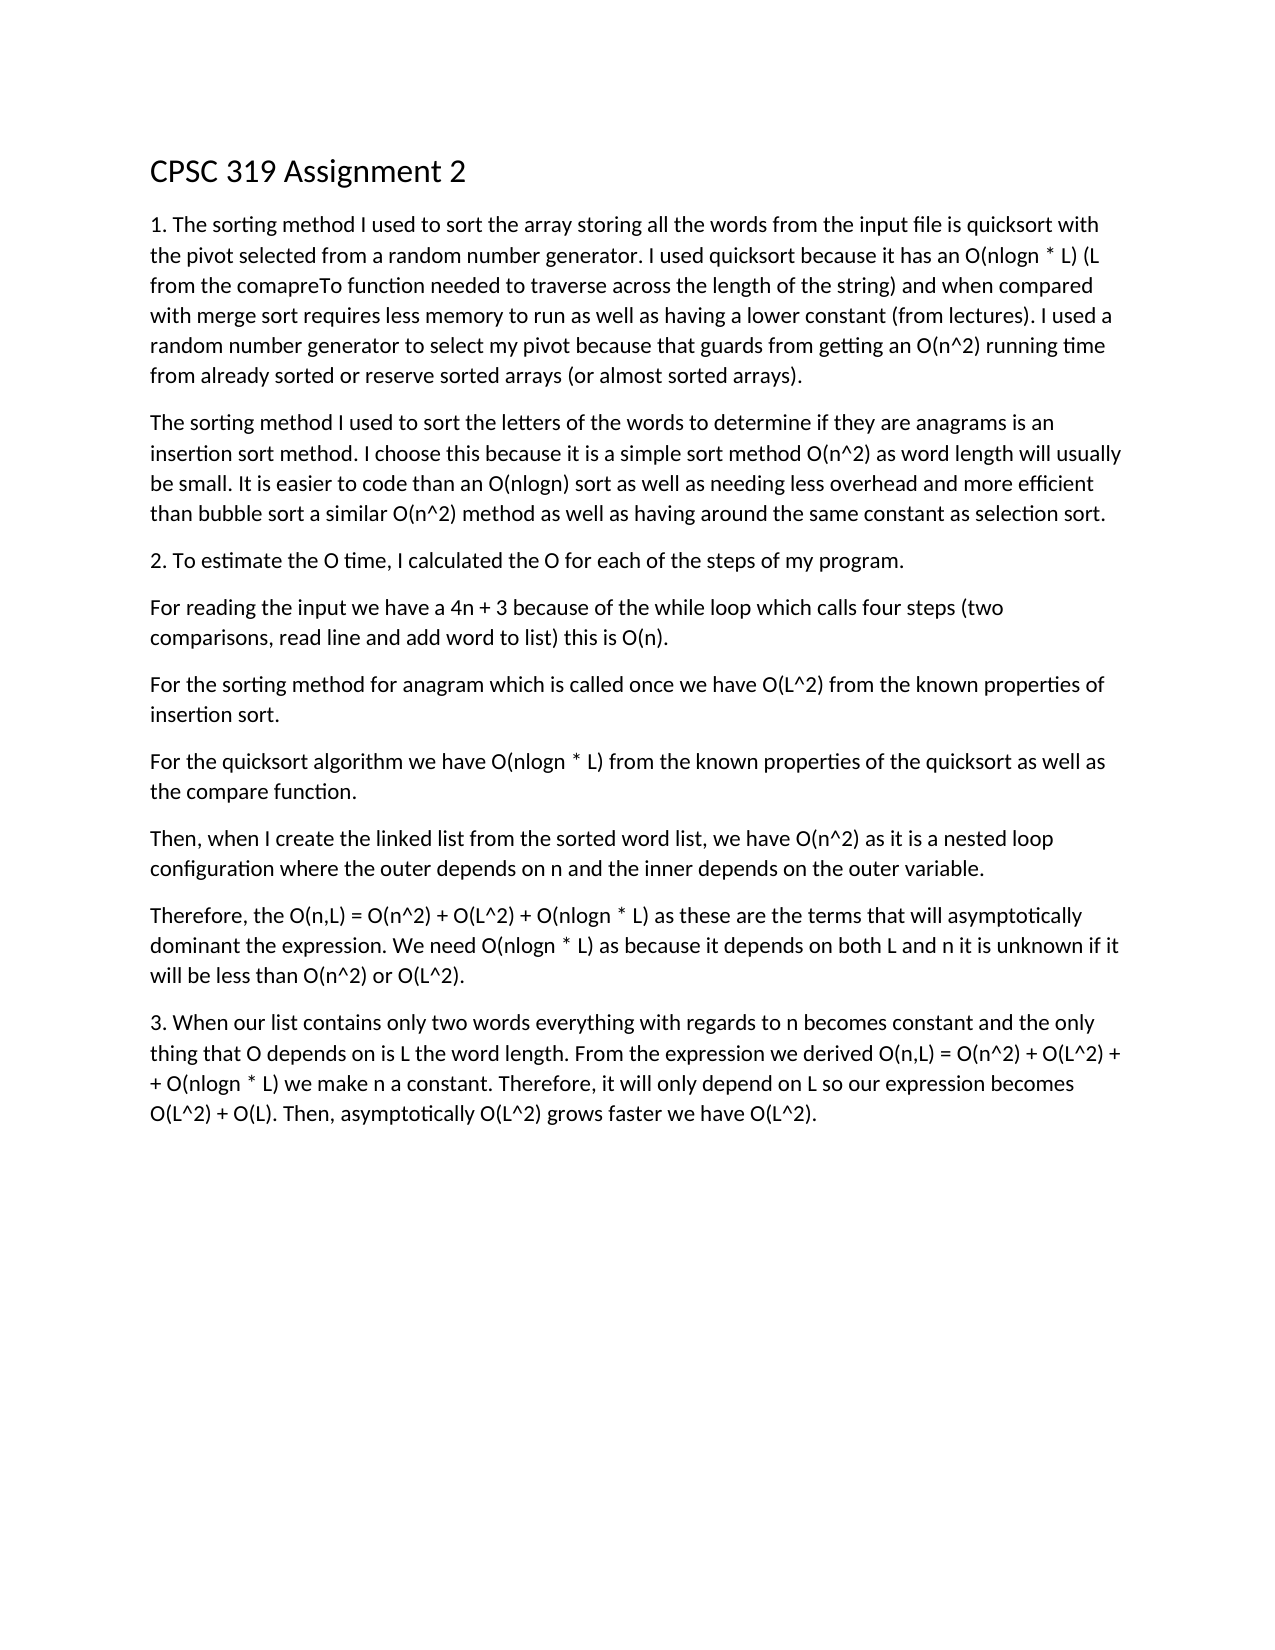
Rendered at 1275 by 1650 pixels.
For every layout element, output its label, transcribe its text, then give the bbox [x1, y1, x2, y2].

text For the quicksort algorithm we have O(nlogn * L) from the known properties of the quicksort as well as the compare function. [150, 747, 1125, 805]
text Therefore, the O(n,L) = O(n^2) + O(L^2) + O(nlogn * L) as these are the terms that will asymptotically dominant the expression. We need O(nlogn * L) as because it depends on both L and n it is unknown if it will be less than O(n^2) or O(L^2). [150, 901, 1125, 990]
text 3. When our list contains only two words everything with regards to n becomes constant and the only thing that O depends on is L the word length. From the expression we derived O(n,L) = O(n^2) + O(L^2) + + O(nlogn * L) we make n a constant. Therefore, it will only depend on L so our expression becomes O(L^2) + O(L). Then, asymptotically O(L^2) grows faster we have O(L^2). [150, 1008, 1125, 1127]
text Then, when I create the linked list from the sorted word list, we have O(n^2) as it is a nested loop configuration where the outer depends on n and the inner depends on the outer variable. [150, 824, 1125, 882]
text CPSC 319 Assignment 2 [150, 150, 1125, 191]
text The sorting method I used to sort the letters of the words to determine if they are anagrams is an insertion sort method. I choose this because it is a simple sort method O(n^2) as word length will usually be small. It is easier to code than an O(nlogn) sort as well as needing less overhead and more efficient than bubble sort a similar O(n^2) method as well as having around the same constant as selection sort. [150, 408, 1125, 527]
text For reading the input we have a 4n + 3 because of the while loop which calls four steps (two comparisons, read line and add word to list) this is O(n). [150, 593, 1125, 651]
text 1. The sorting method I used to sort the array storing all the words from the input file is quicksort with the pivot selected from a random number generator. I used quicksort because it has an O(nlogn * L) (L from the comapreTo function needed to traverse across the length of the string) and when compared with merge sort requires less memory to run as well as having a lower constant (from lectures). I used a random number generator to select my pivot because that guards from getting an O(n^2) running time from already sorted or reserve sorted arrays (or almost sorted arrays). [150, 211, 1125, 390]
text For the sorting method for anagram which is called once we have O(L^2) from the known properties of insertion sort. [150, 670, 1125, 728]
text 2. To estimate the O time, I calculated the O for each of the steps of my program. [150, 546, 1125, 574]
